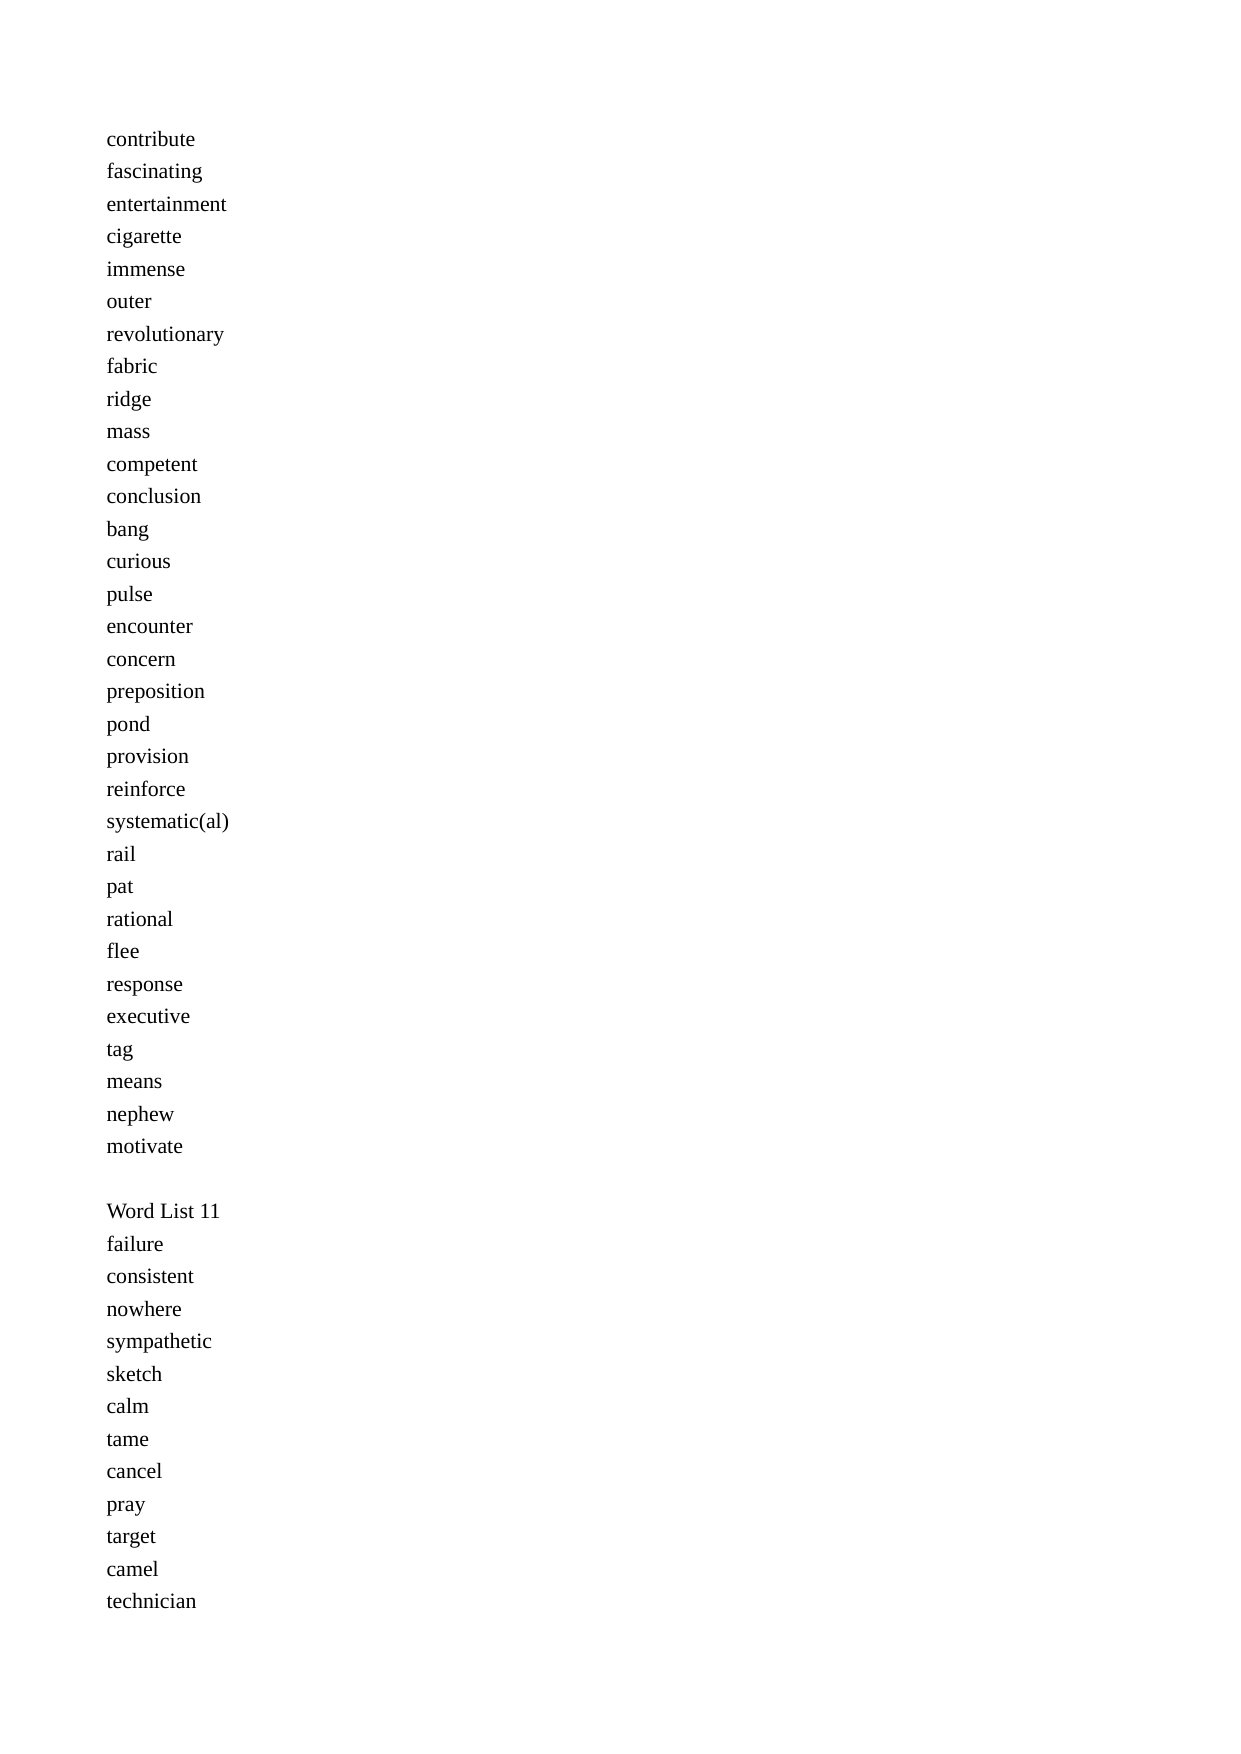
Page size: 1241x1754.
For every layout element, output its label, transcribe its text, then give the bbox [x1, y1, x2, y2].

text pond [106, 707, 1134, 739]
text conclusion [106, 479, 1134, 512]
text consistent [106, 1259, 1134, 1292]
text target [106, 1519, 1134, 1552]
text outer [106, 284, 1134, 317]
text sympathetic [106, 1324, 1134, 1357]
text fabric [106, 349, 1134, 382]
text revolutionary [106, 317, 1134, 349]
text cigarette [106, 219, 1134, 252]
text contribute [106, 122, 1134, 154]
text motivate [106, 1129, 1134, 1162]
text camel [106, 1552, 1134, 1584]
text rational [106, 902, 1134, 934]
text tame [106, 1422, 1134, 1454]
text fascinating [106, 154, 1134, 187]
text nephew [106, 1097, 1134, 1129]
text tag [106, 1032, 1134, 1064]
text calm [106, 1389, 1134, 1422]
text mass [106, 414, 1134, 447]
text competent [106, 447, 1134, 479]
text executive [106, 999, 1134, 1032]
text Word List 11 [106, 1194, 1134, 1227]
text means [106, 1064, 1134, 1097]
text response [106, 967, 1134, 999]
text bang [106, 512, 1134, 544]
text cancel [106, 1454, 1134, 1487]
text pulse [106, 577, 1134, 609]
text provision [106, 739, 1134, 772]
text sketch [106, 1357, 1134, 1389]
text reinforce [106, 772, 1134, 804]
text curious [106, 544, 1134, 577]
text systematic(al) [106, 804, 1134, 837]
text technician [106, 1584, 1134, 1617]
text ridge [106, 382, 1134, 414]
text pray [106, 1487, 1134, 1519]
text rail [106, 837, 1134, 869]
text nowhere [106, 1292, 1134, 1324]
text encounter [106, 609, 1134, 642]
text flee [106, 934, 1134, 967]
text pat [106, 869, 1134, 902]
text preposition [106, 674, 1134, 707]
text concern [106, 642, 1134, 674]
text immense [106, 252, 1134, 284]
text failure [106, 1227, 1134, 1259]
text entertainment [106, 187, 1134, 219]
